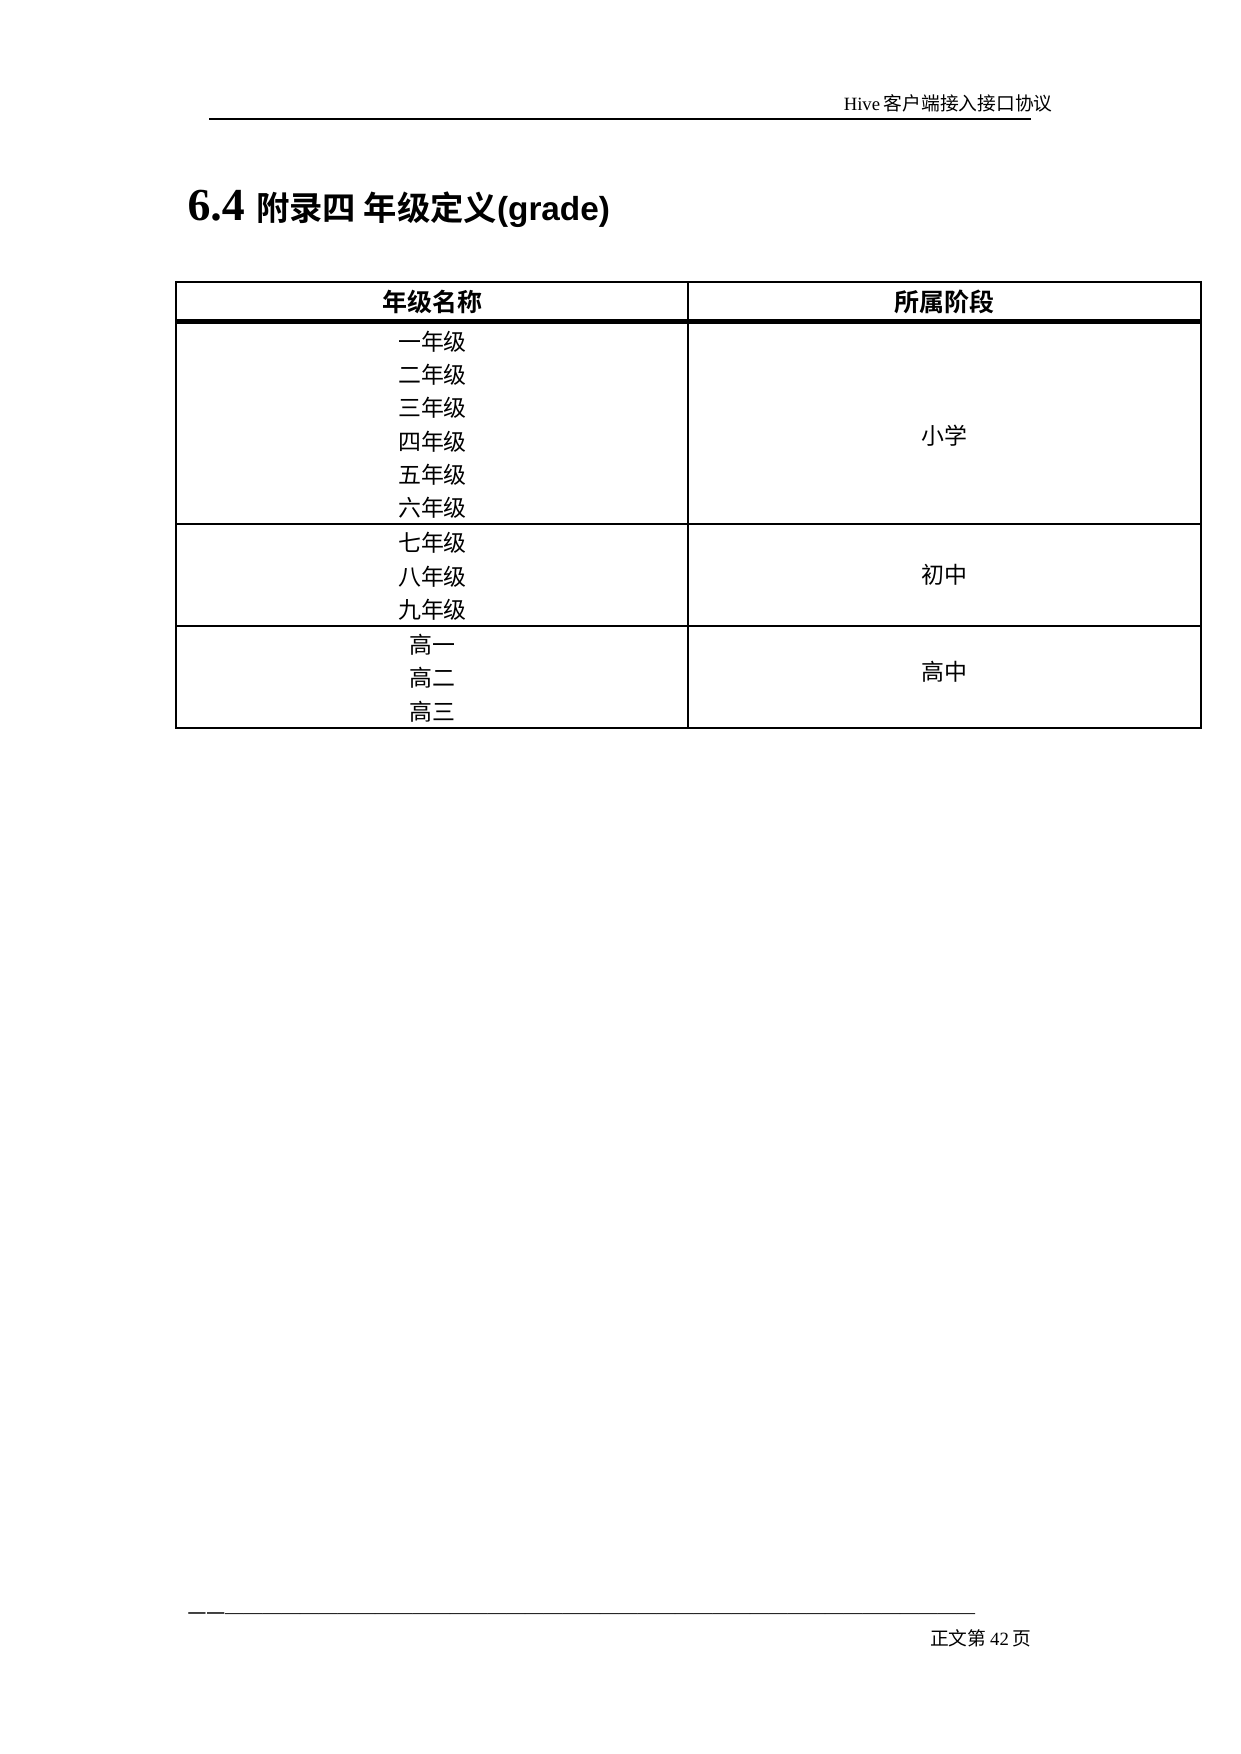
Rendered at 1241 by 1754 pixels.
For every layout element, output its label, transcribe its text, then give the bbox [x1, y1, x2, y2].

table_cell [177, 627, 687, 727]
subtitle 附录四 年级定义(grade) [187, 177, 1053, 230]
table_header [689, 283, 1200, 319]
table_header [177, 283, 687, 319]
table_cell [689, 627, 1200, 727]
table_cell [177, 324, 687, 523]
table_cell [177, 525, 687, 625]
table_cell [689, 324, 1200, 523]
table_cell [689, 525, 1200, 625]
